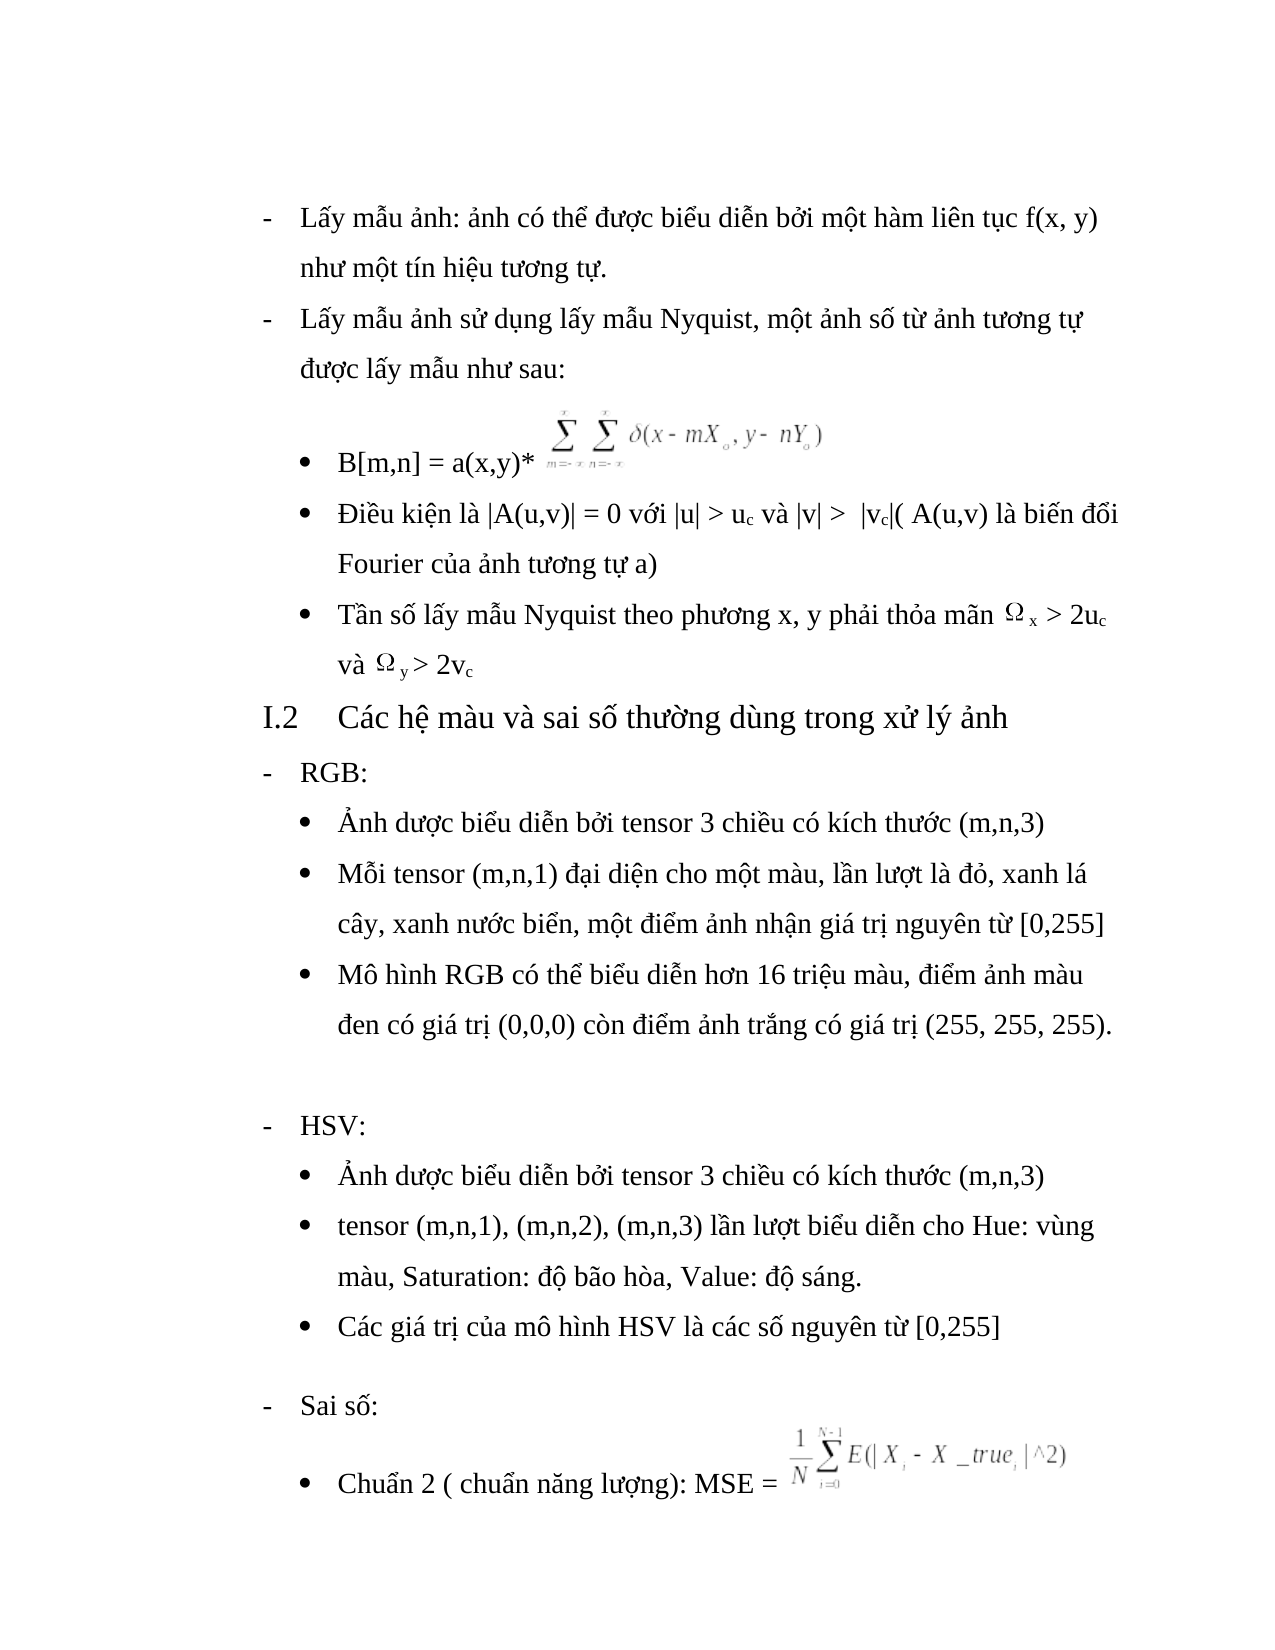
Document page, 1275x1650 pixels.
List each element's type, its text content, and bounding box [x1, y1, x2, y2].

list B[m,n] = a(x,y)* [300, 402, 1125, 479]
text Các giá trị của mô hình HSV là các số nguyên từ [0,255] [300, 1309, 1125, 1343]
text tensor (m,n,1), (m,n,2), (m,n,3) lần lượt biểu diễn cho Hue: vùng màu, Saturation: độ bão hòa, Value: độ sáng. [300, 1208, 1125, 1292]
list HSV: [262, 1108, 1125, 1141]
text Điều kiện là |A(u,v)| = 0 với |u| > uc và |v| > |vc|( A(u,v) là biến đổi Fourier của ảnh tương tự a) [300, 496, 1125, 580]
text Ảnh dược biểu diễn bởi tensor 3 chiều có kích thước (m,n,3) [300, 1158, 1125, 1192]
list Lấy mẫu ảnh: ảnh có thể được biểu diễn bởi một hàm liên tục f(x, y) như một tín hiệu tương tự. [262, 200, 1125, 284]
text Ảnh dược biểu diễn bởi tensor 3 chiều có kích thước (m,n,3) [300, 806, 1125, 839]
list RGB: [262, 755, 1125, 789]
list Các hệ màu và sai số thường dùng trong xử lý ảnh [262, 698, 1125, 736]
text Chuẩn 2 ( chuẩn năng lượng): MSE = [300, 1422, 1125, 1499]
list Sai số: [262, 1388, 1125, 1422]
text Mô hình RGB có thể biểu diễn hơn 16 triệu màu, điểm ảnh màu đen có giá trị (0,0,0) còn điểm ảnh trắng có giá trị (255, 255, 255). [300, 957, 1125, 1041]
list Lấy mẫu ảnh sử dụng lấy mẫu Nyquist, một ảnh số từ ảnh tương tự được lấy mẫu như sau: [262, 301, 1125, 385]
text Mỗi tensor (m,n,1) đại diện cho một màu, lần lượt là đỏ, xanh lá cây, xanh nước biển, một điểm ảnh nhận giá trị nguyên từ [0,255] [300, 856, 1125, 940]
text Tần số lấy mẫu Nyquist theo phương x, y phải thỏa mãn x > 2uc và y > 2vc [300, 597, 1125, 681]
